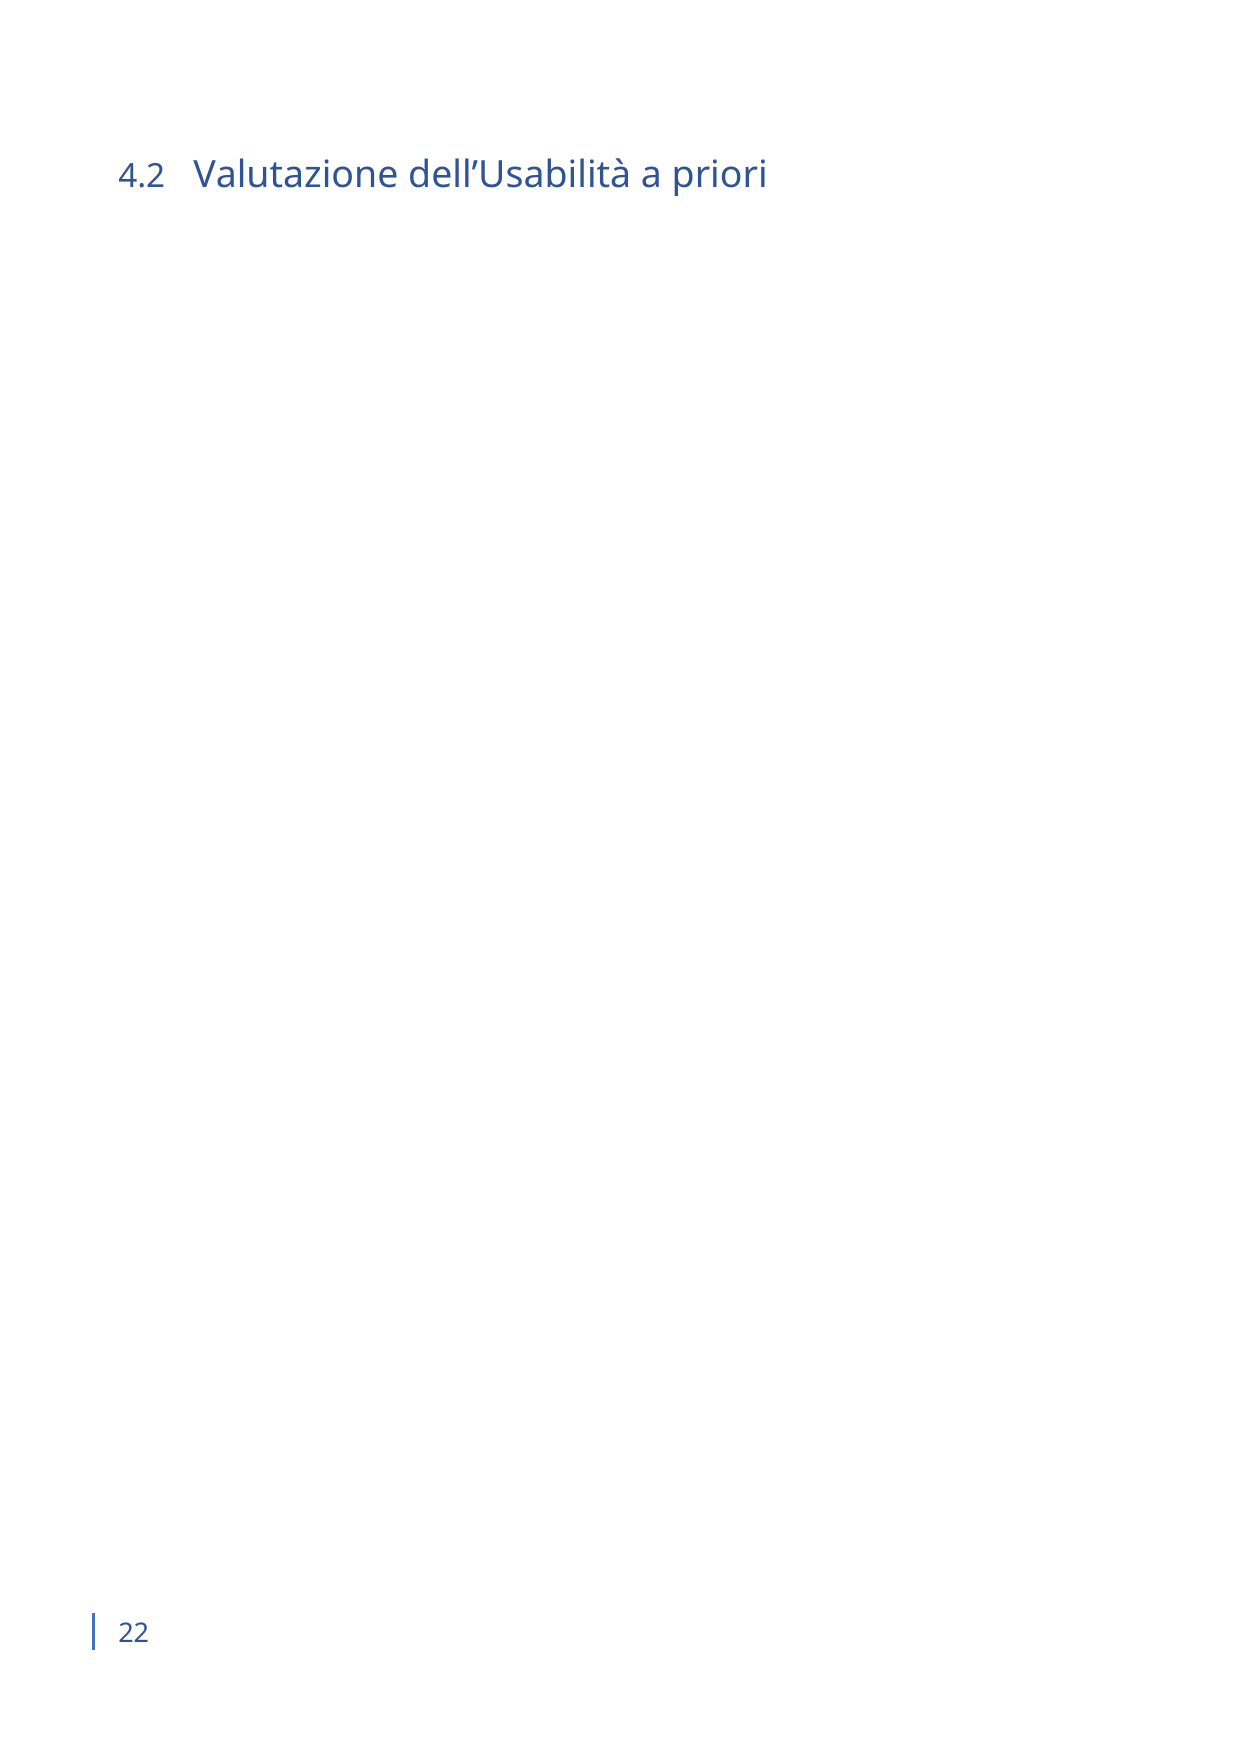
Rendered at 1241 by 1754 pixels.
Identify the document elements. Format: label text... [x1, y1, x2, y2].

subtitle Valutazione dell’Usabilità a priori [118, 148, 1122, 199]
